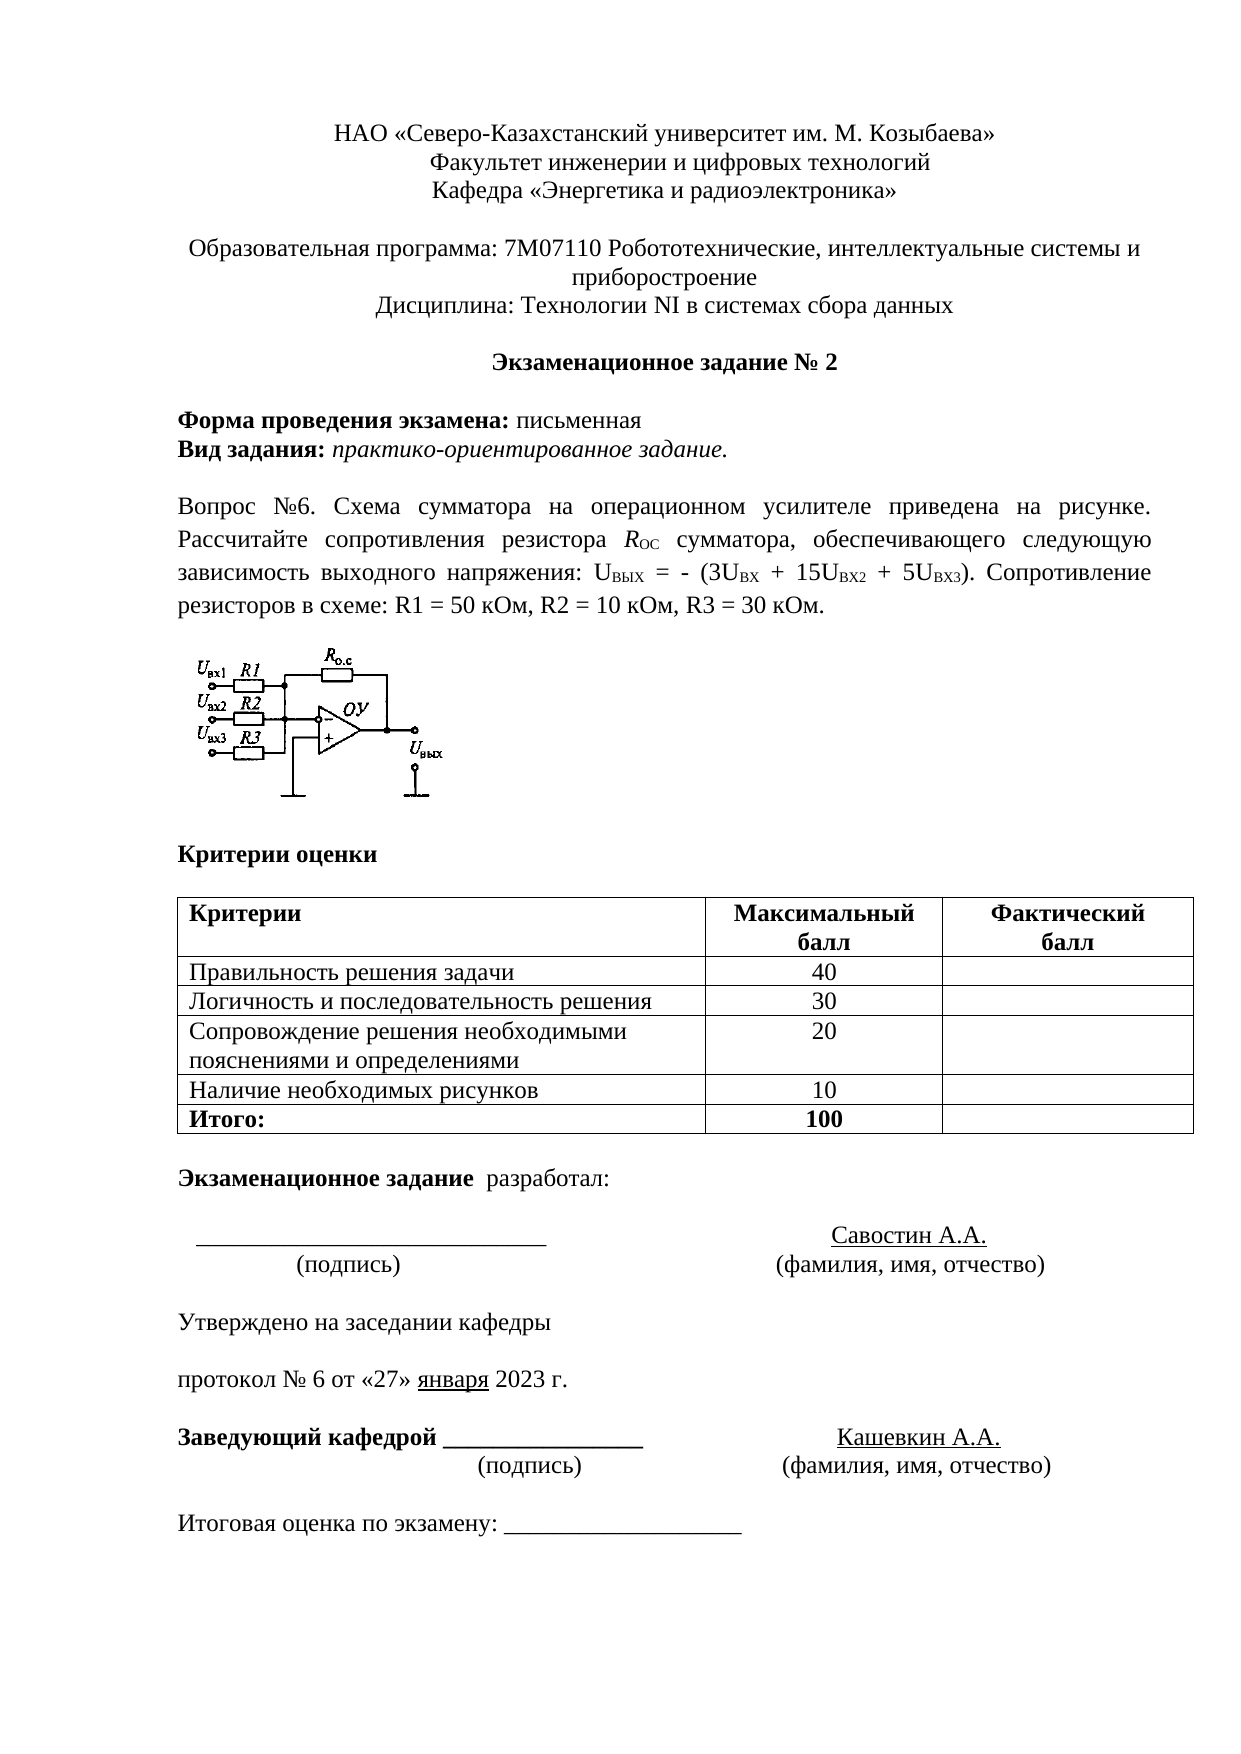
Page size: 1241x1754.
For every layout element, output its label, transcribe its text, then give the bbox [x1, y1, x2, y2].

text Вид задания: практико-ориентированное задание. [177, 434, 1152, 462]
text Экзаменационное задание № 2 [177, 347, 1152, 376]
table_header Максимальный балл [706, 898, 942, 956]
text Форма проведения экзамена: письменная [177, 405, 1152, 434]
table_cell 40 [706, 957, 942, 985]
table_cell [943, 1105, 1193, 1133]
picture [177, 644, 448, 807]
text (подпись) (фамилия, имя, отчество) [177, 1451, 1152, 1479]
table_cell [943, 1075, 1193, 1103]
text Заведующий кафедрой ________________ Кашевкин А.А. [177, 1422, 1152, 1451]
table_cell 10 [706, 1075, 942, 1103]
table_header Фактический балл [943, 898, 1193, 956]
table_cell Итого: [178, 1105, 705, 1133]
table_cell Правильность решения задачи [178, 957, 705, 985]
table_cell [943, 957, 1193, 985]
text Дисциплина: Технологии NI в системах сбора данных [177, 291, 1152, 319]
text Факультет инженерии и цифровых технологий [177, 147, 1152, 176]
text Итоговая оценка по экзамену: ___________________ [177, 1508, 1152, 1537]
table_cell Логичность и последовательность решения [178, 986, 705, 1015]
text Кафедра «Энергетика и радиоэлектроника» [177, 176, 1152, 204]
table_cell [943, 1016, 1193, 1074]
table_cell Сопровождение решения необходимыми пояснениями и определениями [178, 1016, 705, 1074]
text ____________________________ Савостин А.А. [177, 1221, 1152, 1249]
text Вопрос №6. Схема сумматора на операционном усилителе приведена на рисунке. Рассчитайте сопротивления резистора RОС сумматора, обеспечивающего следующую зависимость выходного напряжения: UВЫХ = - (3UBX + 15UВХ2 + 5UВХ3). Сопротивление резисторов в схеме: R1 = 50 кОм, R2 = 10 кОм, R3 = 30 кОм. [177, 491, 1152, 619]
text (подпись) (фамилия, имя, отчество) [177, 1249, 1152, 1278]
text Критерии оценки [177, 839, 1152, 868]
table_cell 30 [706, 986, 942, 1015]
text протокол № 6 от «27» января 2023 г. [177, 1364, 1152, 1393]
table_cell 100 [706, 1105, 942, 1133]
text НАО «Северо-Казахстанский университет им. М. Козыбаева» [177, 118, 1152, 147]
text Образовательная программа: 7M07110 Робототехнические, интеллектуальные системы и приборостроение [177, 233, 1152, 291]
text Утверждено на заседании кафедры [177, 1307, 1152, 1336]
table_cell 20 [706, 1016, 942, 1074]
table_cell [943, 986, 1193, 1015]
table_header Критерии [178, 898, 705, 956]
table_cell Наличие необходимых рисунков [178, 1075, 705, 1103]
text Экзаменационное задание разработал: [177, 1163, 1152, 1192]
